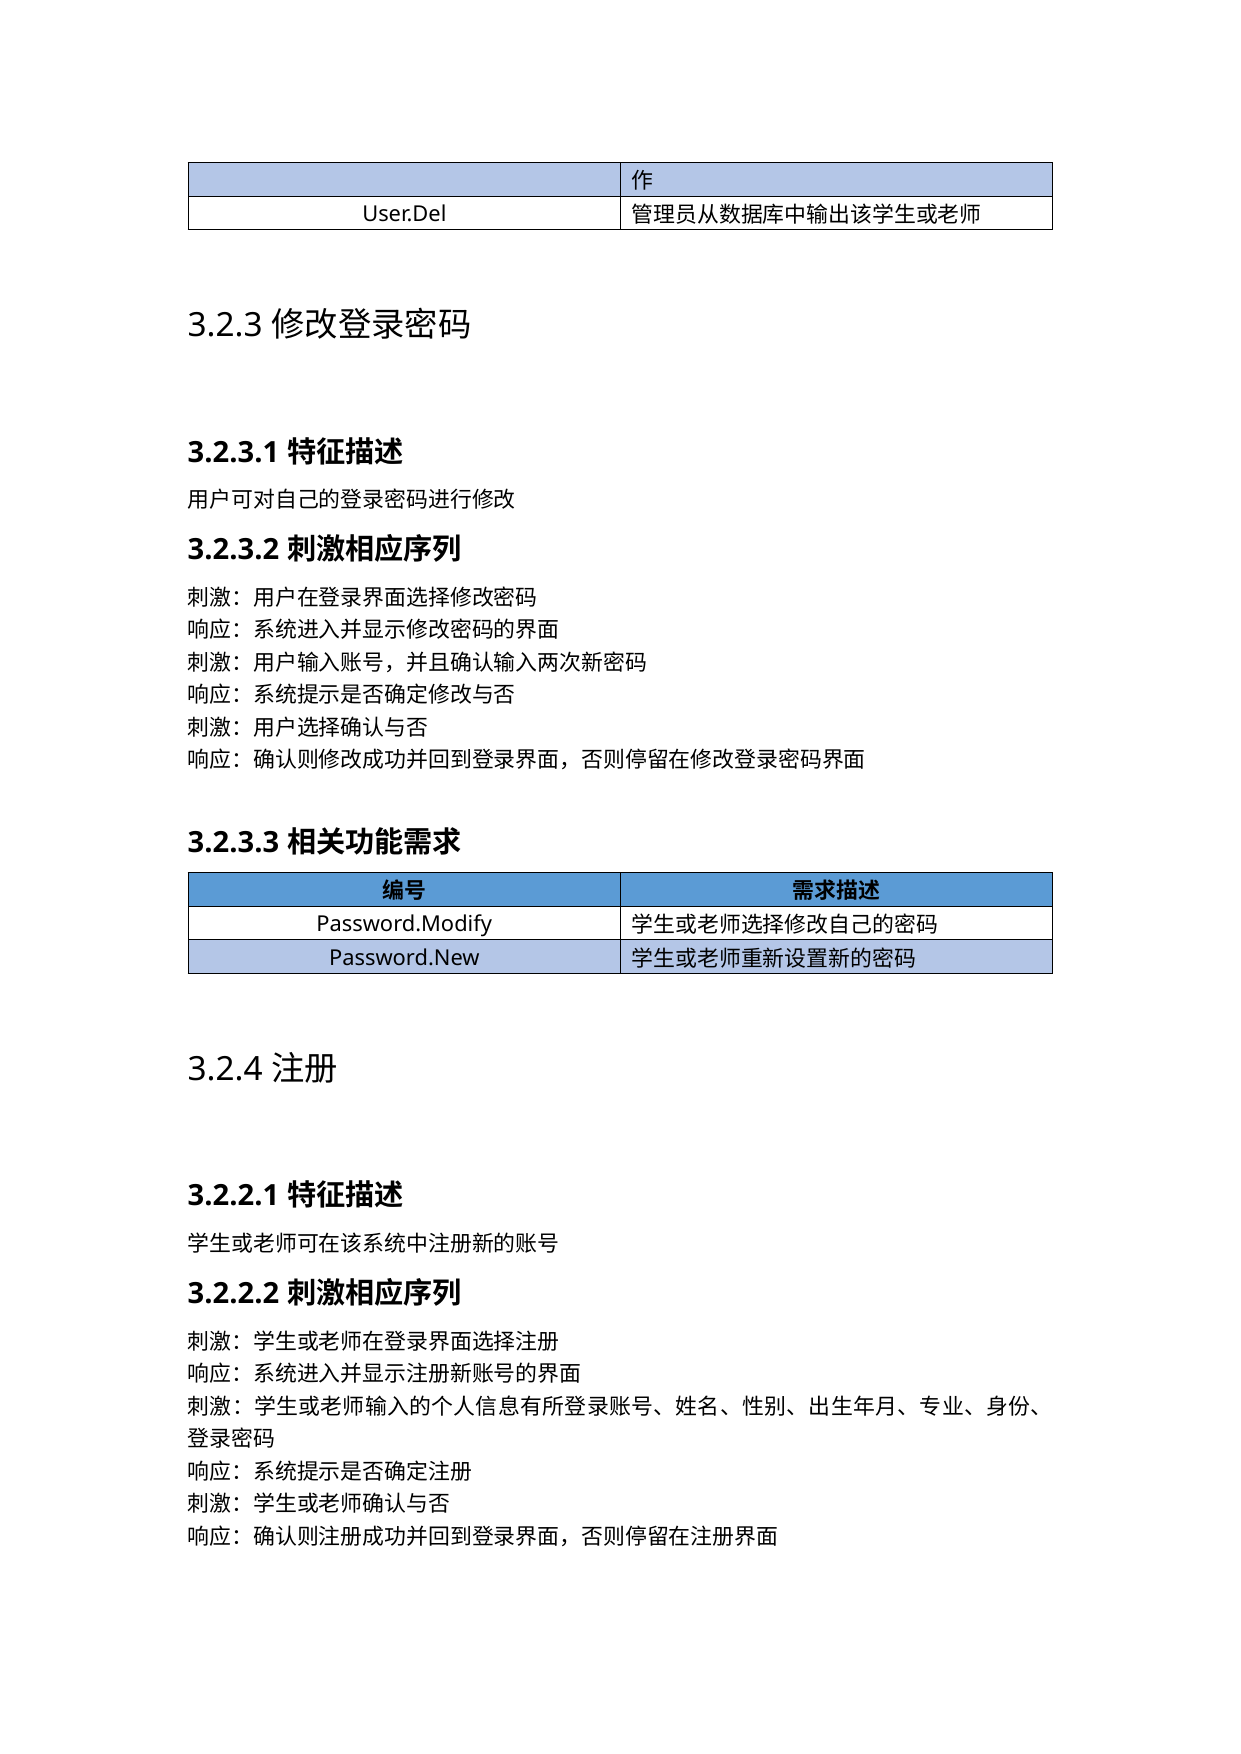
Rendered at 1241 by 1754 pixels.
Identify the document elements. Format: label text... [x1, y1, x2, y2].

table_cell User.Find [189, 163, 620, 196]
text 学生或老师可在该系统中注册新的账号 [187, 1226, 1053, 1258]
text 刺激：学生或老师输入的个人信息有所登录账号、姓名、性别、出生年月、专业、身份、登录密码 [187, 1388, 1053, 1453]
table_cell Password.New [189, 940, 620, 973]
text 3.2.3.2 刺激相应序列 [187, 514, 1053, 579]
table_cell 学生或老师选择修改自己的密码 [621, 907, 1052, 939]
text 响应：系统进入并显示修改密码的界面 [187, 612, 1053, 644]
subtitle 3.2.4 注册 [187, 1033, 1053, 1098]
text 刺激：用户在登录界面选择修改密码 [187, 579, 1053, 612]
text 刺激：学生或老师确认与否 [187, 1486, 1053, 1518]
table_header 需求描述 [621, 873, 1052, 906]
text 响应：系统进入并显示注册新账号的界面 [187, 1356, 1053, 1388]
text 响应：系统提示是否确定注册 [187, 1453, 1053, 1486]
table_cell Password.Modify [189, 907, 620, 939]
table_cell 管理员查询出该学生或老师并对其进行操作 [621, 163, 1052, 196]
text 响应：确认则注册成功并回到登录界面，否则停留在注册界面 [187, 1518, 1053, 1551]
text 刺激：用户输入账号，并且确认输入两次新密码 [187, 644, 1053, 677]
subtitle 3.2.3 修改登录密码 [187, 290, 1053, 355]
text 3.2.3.1 特征描述 [187, 417, 1053, 482]
table_header 编号 [189, 873, 620, 906]
table_cell 学生或老师重新设置新的密码 [621, 940, 1052, 973]
text 刺激：学生或老师在登录界面选择注册 [187, 1323, 1053, 1356]
table_cell User.Del [189, 197, 620, 229]
text 响应：系统提示是否确定修改与否 [187, 677, 1053, 709]
text 响应：确认则修改成功并回到登录界面，否则停留在修改登录密码界面 [187, 742, 1053, 774]
text 3.2.2.2 刺激相应序列 [187, 1258, 1053, 1323]
text 刺激：用户选择确认与否 [187, 709, 1053, 742]
table_cell 管理员从数据库中输出该学生或老师 [621, 197, 1052, 229]
text 用户可对自己的登录密码进行修改 [187, 482, 1053, 514]
text 3.2.3.3 相关功能需求 [187, 807, 1053, 872]
text 3.2.2.1 特征描述 [187, 1161, 1053, 1226]
